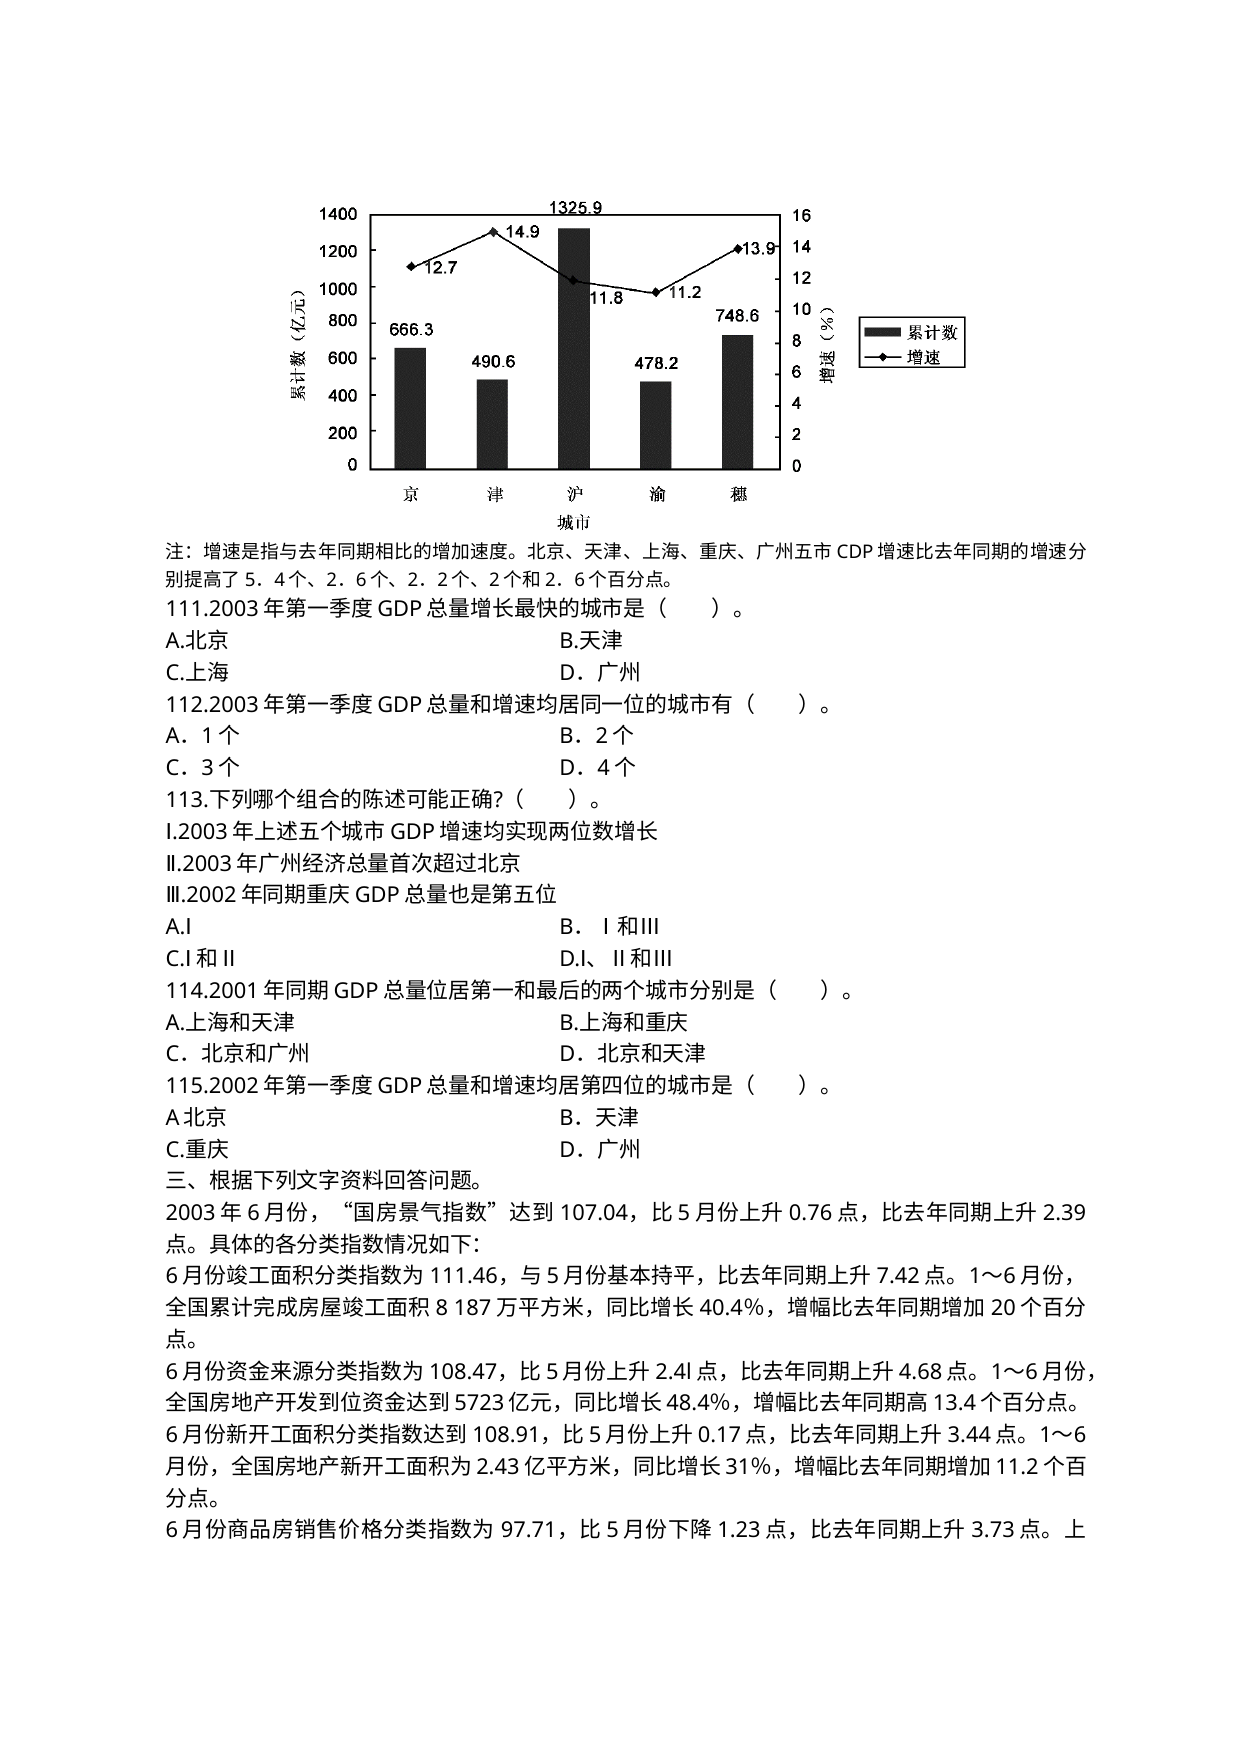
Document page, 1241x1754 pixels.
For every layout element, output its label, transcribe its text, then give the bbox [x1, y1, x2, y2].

text 114.2001年同期GDP总量位居第一和最后的两个城市分别是（ ）。 [165, 973, 1087, 1004]
text C．3个 D．4个 [165, 750, 1087, 782]
text A.北京 B.天津 [165, 623, 1087, 655]
text 三、根据下列文字资料回答问题。 [165, 1163, 1087, 1195]
text 111.2003年第一季度GDP总量增长最快的城市是（ ）。 [165, 591, 1087, 623]
text 注：增速是指与去年同期相比的增加速度。北京、天津、上海、重庆、广州五市CDP增速比去年同期的增速分别提高了 5．4个、2．6个、2．2个、2个和2．6个百分点。 [165, 537, 1087, 591]
text A.上海和天津 B.上海和重庆 [165, 1004, 1087, 1036]
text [165, 1512, 1087, 1544]
text A北京 B．天津 [165, 1100, 1087, 1132]
text 6月份资金来源分类指数为108.47，比5月份上升2.4l点，比去年同期上升4.68点。1～6月份，全国房地产开发到位资金达到5723亿元，同比增长48.4％，增幅比去年同期高13.4个百分点。 [165, 1354, 1087, 1417]
text Ⅱ.2003年广州经济总量首次超过北京 [165, 846, 1087, 877]
text A．1个 B．2个 [165, 718, 1087, 750]
text A.Ⅰ B．Ⅰ和Ⅲ [165, 909, 1087, 941]
text C.Ⅰ和Ⅱ D.Ⅰ、Ⅱ和Ⅲ [165, 941, 1087, 973]
text 112.2003年第一季度GDP总量和增速均居同一位的城市有（ ）。 [165, 687, 1087, 718]
text Ⅲ.2002年同期重庆GDP总量也是第五位 [165, 877, 1087, 909]
text 113.下列哪个组合的陈述可能正确?（ ）。 [165, 782, 1087, 814]
text 6月份竣工面积分类指数为111.46，与5月份基本持平，比去年同期上升7.42点。1～6月份，全国累计完成房屋竣工面积8 187万平方米，同比增长40.4％，增幅比去年同期增加20个百分点。 [165, 1258, 1087, 1354]
text C．北京和广州 D．北京和天津 [165, 1036, 1087, 1068]
text 2003年6月份，“国房景气指数”达到107.04，比5月份上升0.76点，比去年同期上升2.39点。具体的各分类指数情况如下： [165, 1195, 1087, 1258]
text C.上海 D．广州 [165, 655, 1087, 687]
text Ⅰ.2003年上述五个城市GDP增速均实现两位数增长 [165, 814, 1087, 846]
picture [283, 195, 969, 537]
text 6月份新开工面积分类指数达到108.91，比5月份上升0.17点，比去年同期上升3.44点。1～6月份，全国房地产新开工面积为2.43亿平方米，同比增长31％，增幅比去年同期增加11.2个百分点。 [165, 1417, 1087, 1512]
text C.重庆 D．广州 [165, 1132, 1087, 1163]
text 115.2002年第一季度GDP总量和增速均居第四位的城市是（ ）。 [165, 1068, 1087, 1100]
